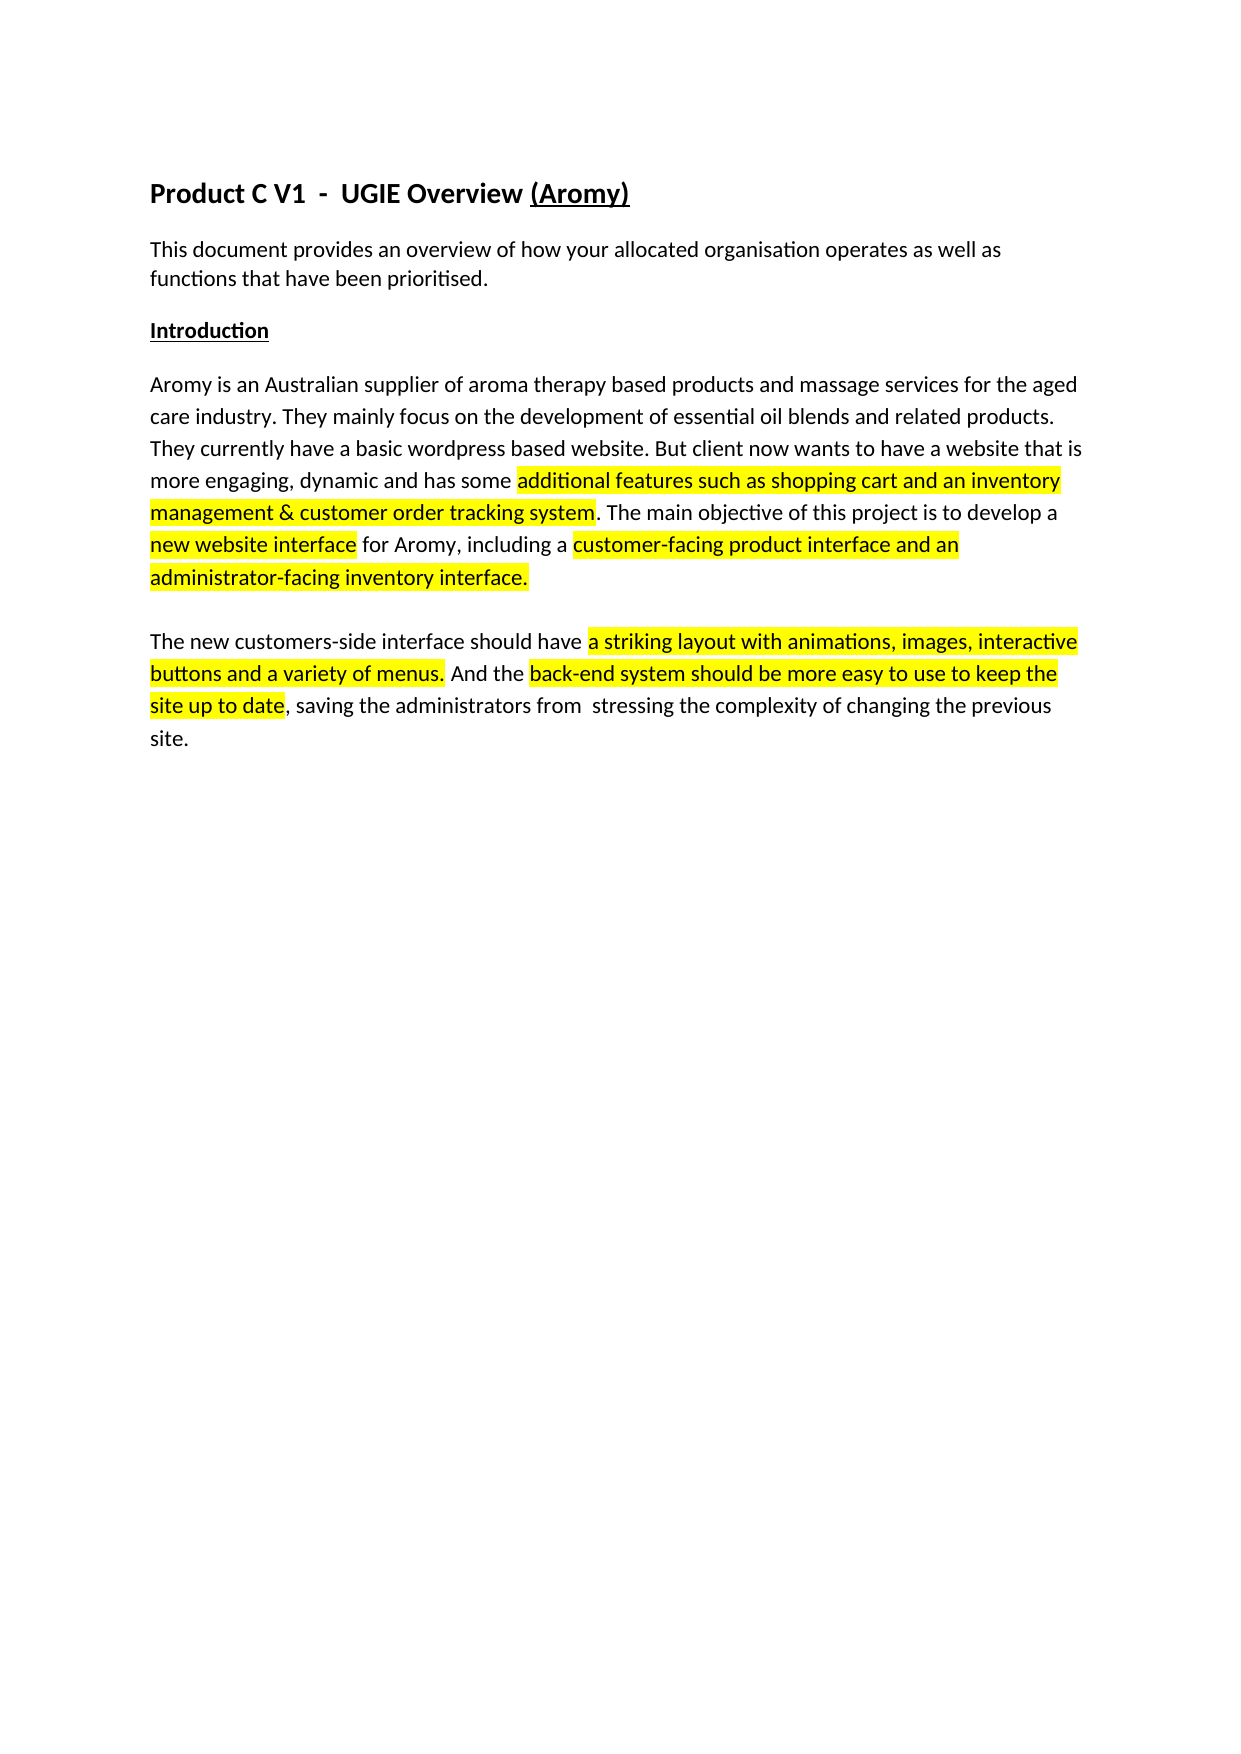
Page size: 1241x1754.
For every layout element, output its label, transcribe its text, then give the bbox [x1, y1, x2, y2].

text They currently have a basic wordpress based website. But client now wants to have a website that is more engaging, dynamic and has some additional features such as shopping cart and an inventory management & customer order tracking system. The main objective of this project is to develop a new website interface for Aromy, including a customer-facing product interface and an administrator-facing inventory interface. [150, 434, 1090, 591]
text This document provides an overview of how your allocated organisation operates as well as functions that have been prioritised. [150, 236, 1090, 292]
text Aromy is an Australian supplier of aroma therapy based products and massage services for the aged care industry. They mainly focus on the development of essential oil blends and related products. [150, 370, 1090, 430]
text The new customers-side interface should have a striking layout with animations, images, interactive buttons and a variety of menus. And the back-end system should be more easy to use to keep the site up to date, saving the administrators from stressing the complexity of changing the previous site. [150, 627, 1090, 752]
text Product C V1 - UGIE Overview (Aromy) [150, 175, 1090, 211]
text Introduction [150, 317, 1090, 345]
